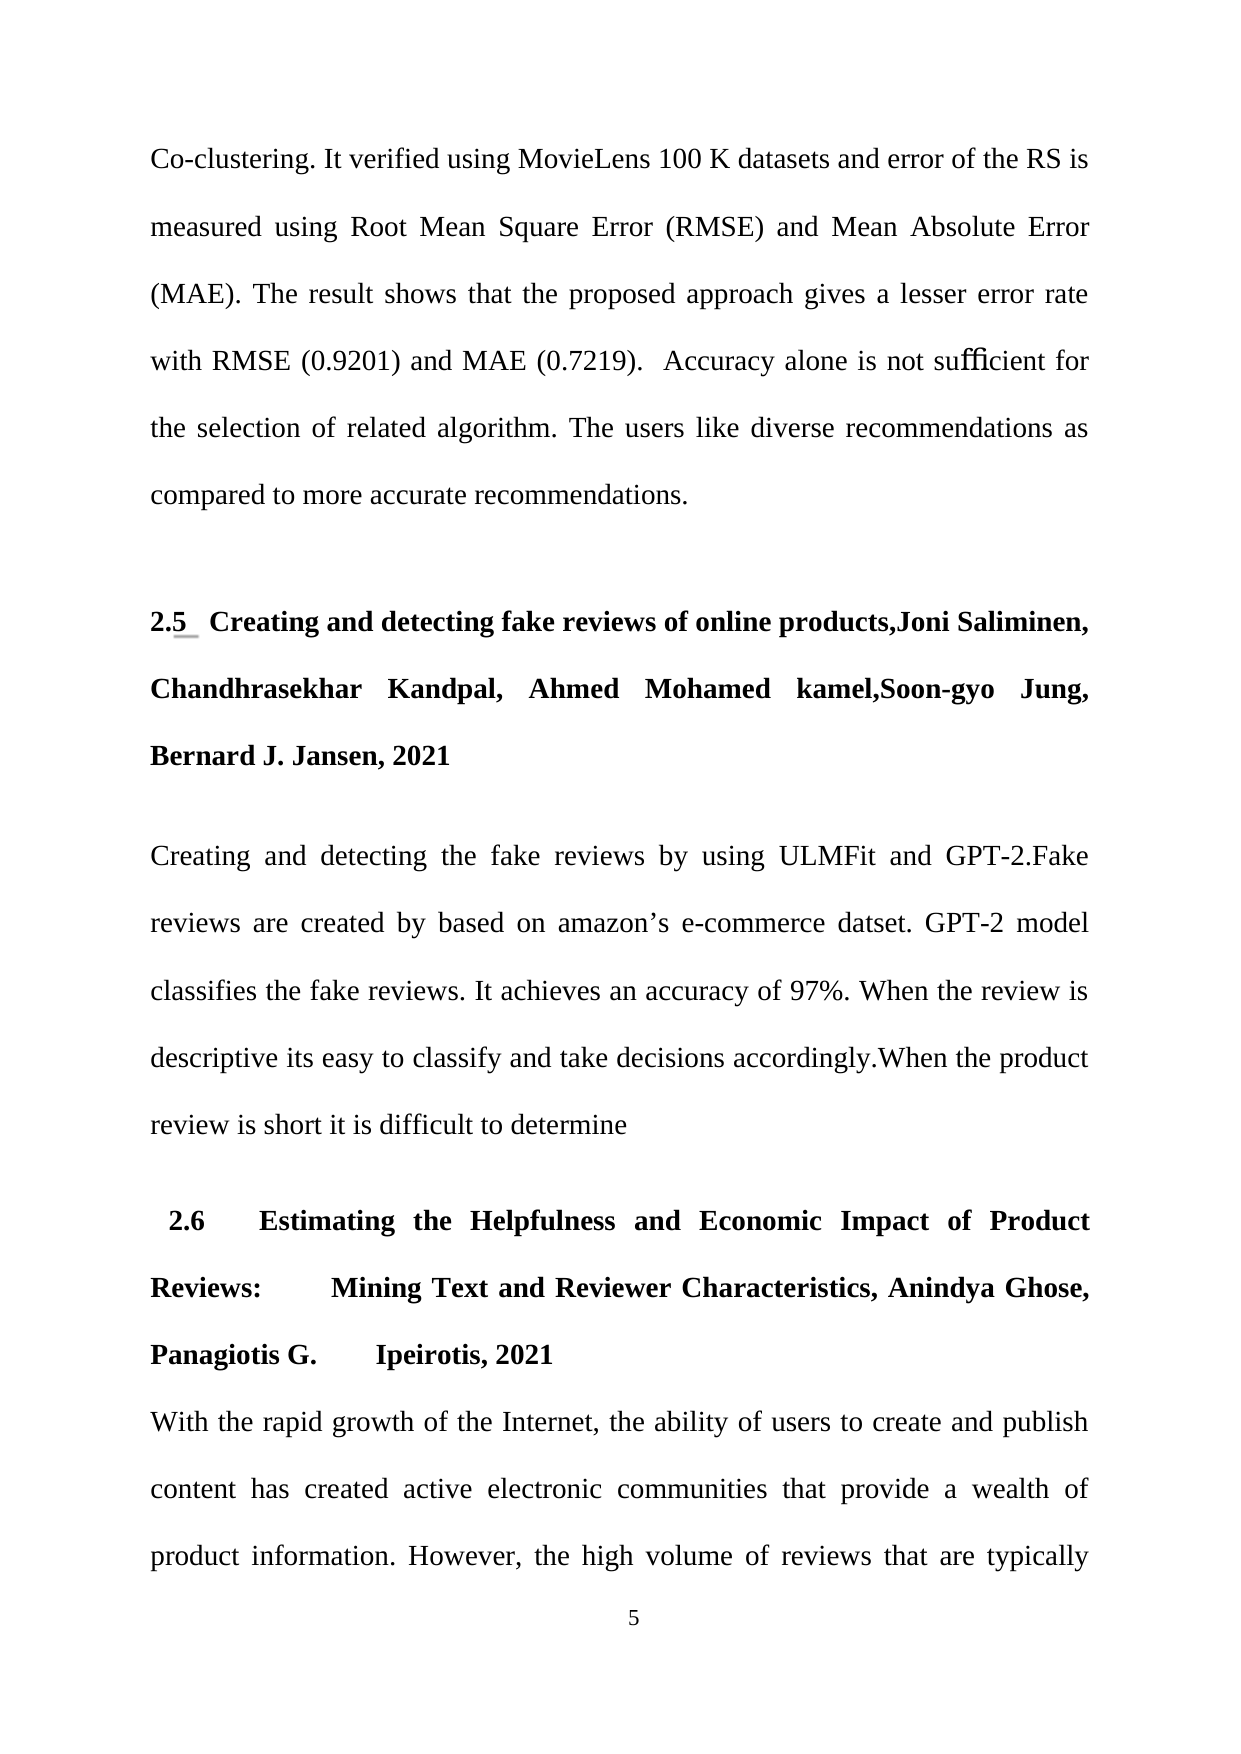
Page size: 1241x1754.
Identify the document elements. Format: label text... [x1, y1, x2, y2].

subtitle 2.6 Estimating the Helpfulness and Economic Impact of Product Reviews: Mining Text and Reviewer Characteristics, Anindya Ghose, Panagiotis G. Ipeirotis, 2021 [150, 1203, 1091, 1370]
subtitle 2.5 Creating and detecting fake reviews of online products,Joni Saliminen, Chandhrasekhar Kandpal, Ahmed Mohamed kamel,Soon-gyo Jung, Bernard J. Jansen, 2021 [150, 604, 1090, 771]
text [150, 1404, 1090, 1572]
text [150, 142, 1090, 511]
text Creating and detecting the fake reviews by using ULMFit and GPT-2.Fake reviews are created by based on amazon’s e-commerce datset. GPT-2 model classifies the fake reviews. It achieves an accuracy of 97%. When the review is descriptive its easy to classify and take decisions accordingly.When the product review is short it is difficult to determine [150, 838, 1090, 1140]
